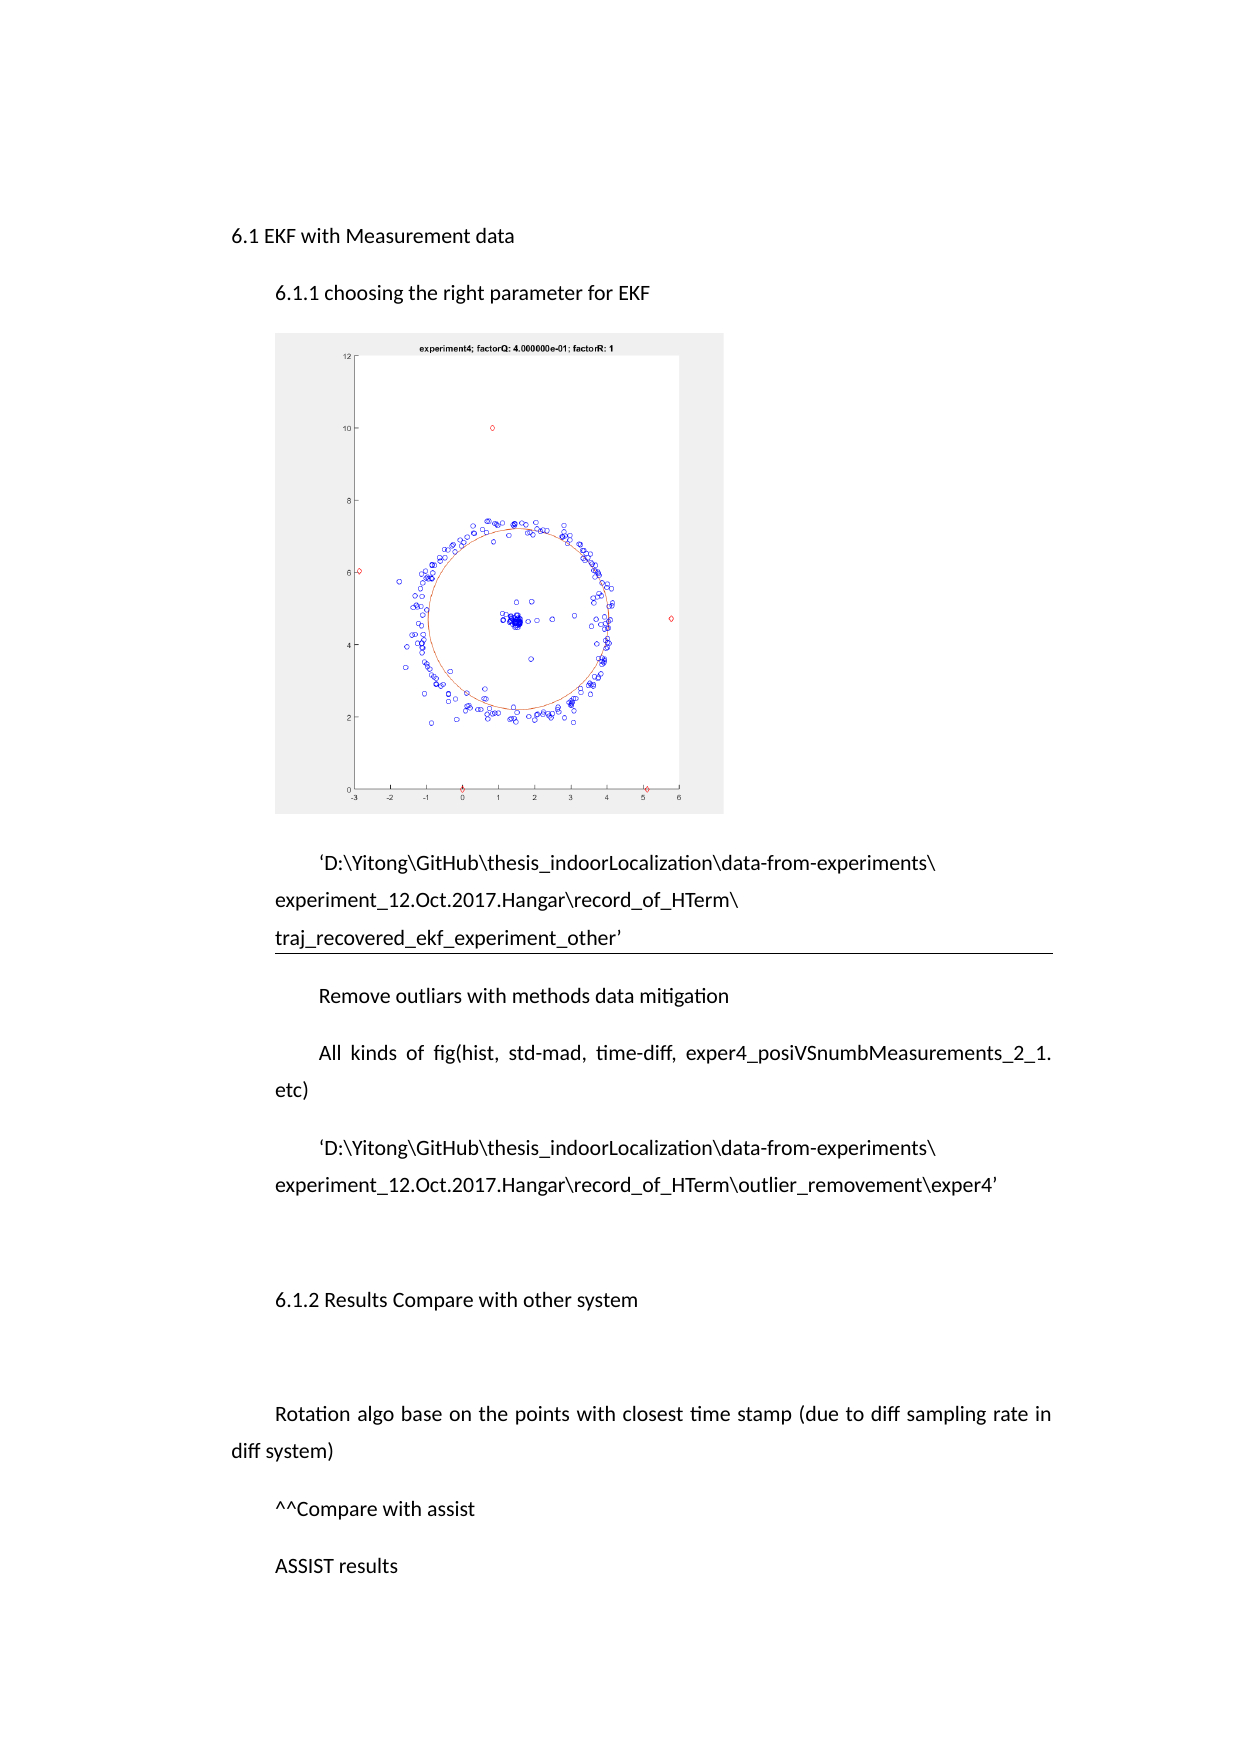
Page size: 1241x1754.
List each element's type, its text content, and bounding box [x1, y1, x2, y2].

text 6.1.1 choosing the right parameter for EKF [231, 277, 1053, 309]
text 6.1 EKF with Measurement data [187, 219, 1053, 252]
text ‘D:\Yitong\GitHub\thesis_indoorLocalization\data-from-experiments\experiment_12.Oct.2017.Hangar\record_of_HTerm\traj_recovered_ekf_experiment_other’ [275, 846, 1053, 953]
text ^^Compare with assist [231, 1492, 1053, 1524]
text ASSIST results [231, 1549, 1053, 1582]
text Remove outliars with methods data mitigation [275, 979, 1053, 1012]
text ‘D:\Yitong\GitHub\thesis_indoorLocalization\data-from-experiments\experiment_12.Oct.2017.Hangar\record_of_HTerm\outlier_removement\exper4’ [275, 1131, 1053, 1201]
text 6.1.2 Results Compare with other system [231, 1283, 1053, 1315]
text All kinds of fig(hist, std-mad, time-diff, exper4_posiVSnumbMeasurements_2_1. etc) [275, 1036, 1053, 1106]
text Rotation algo base on the points with closest time stamp (due to diff sampling rate in diff system) [231, 1397, 1053, 1467]
picture [275, 333, 724, 814]
